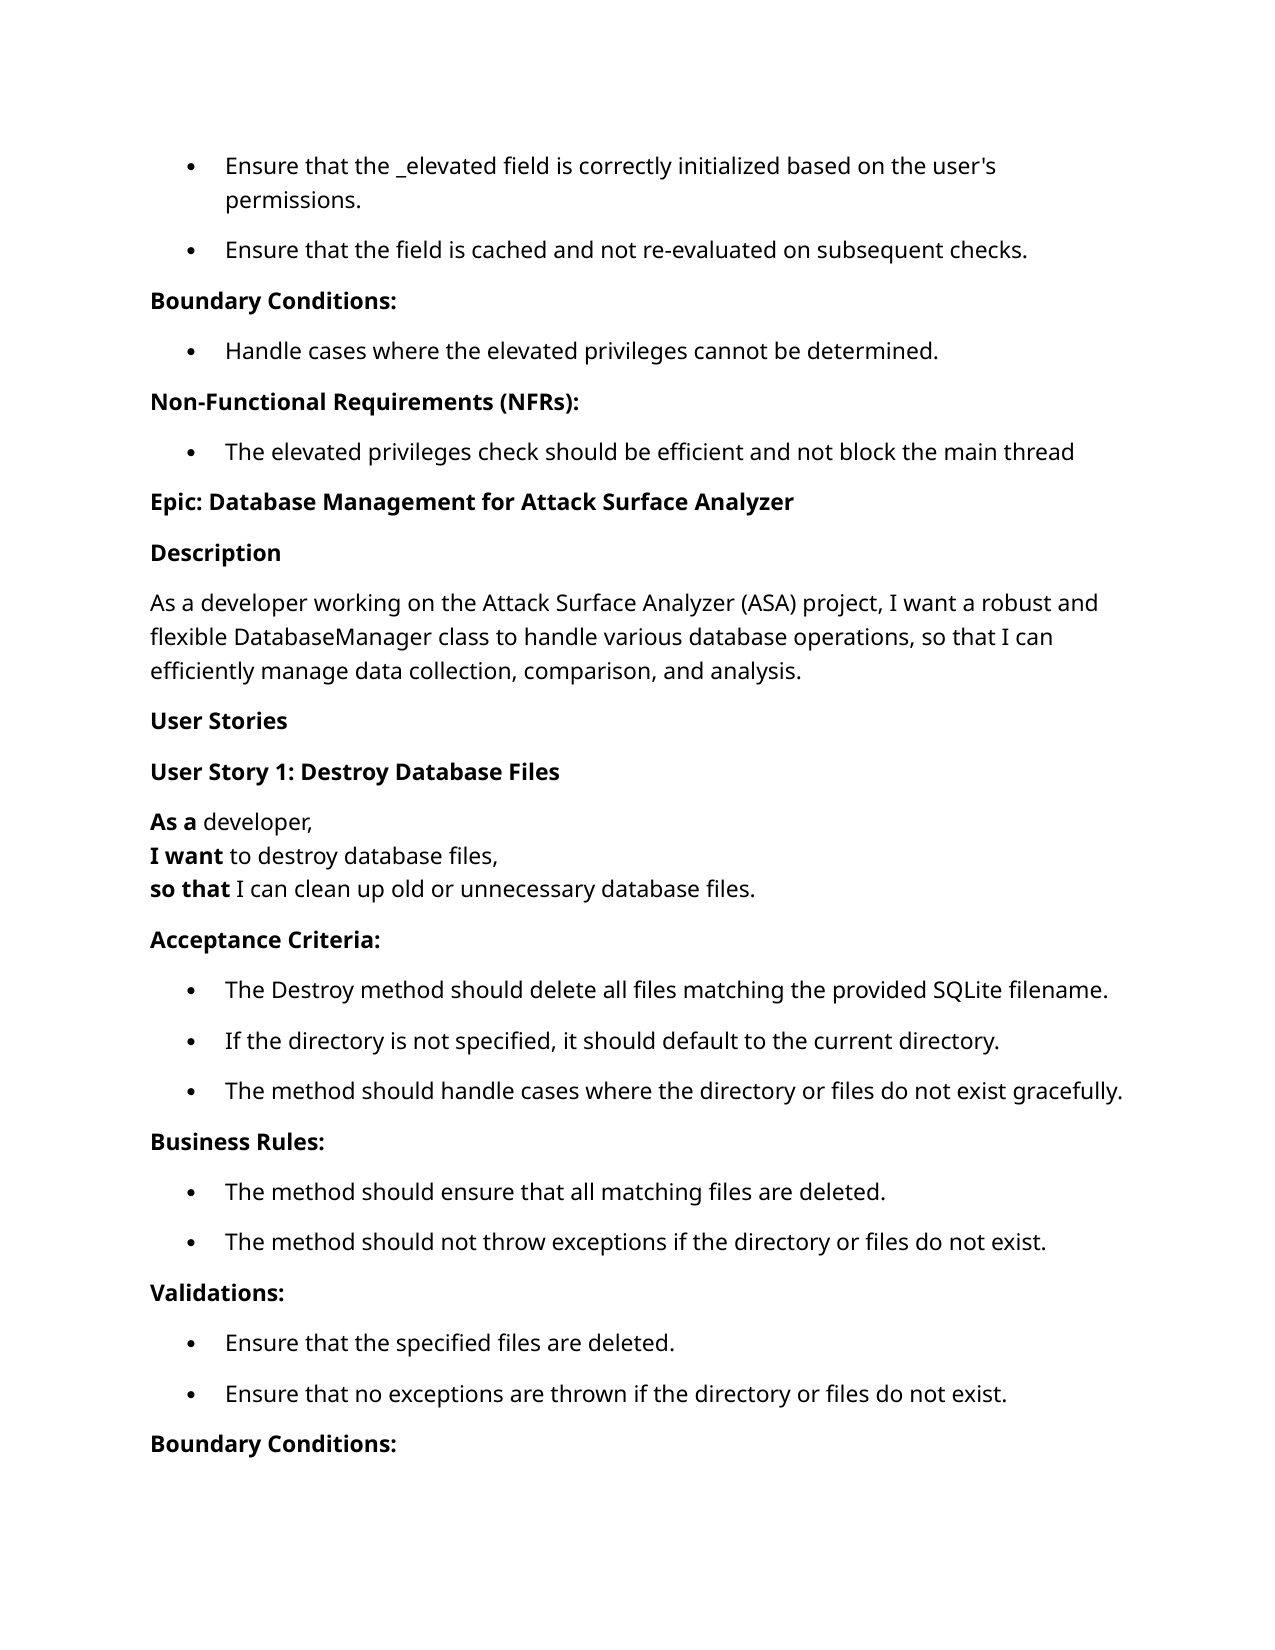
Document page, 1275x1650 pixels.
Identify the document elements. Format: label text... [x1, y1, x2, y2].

text Epic: Database Management for Attack Surface Analyzer [150, 486, 1125, 517]
text Business Rules: [150, 1125, 1125, 1157]
list Ensure that the specified files are deleted. [187, 1327, 1125, 1358]
list The method should handle cases where the directory or files do not exist gracefully. [187, 1075, 1125, 1106]
list Handle cases where the elevated privileges cannot be determined. [187, 335, 1125, 366]
list The Destroy method should delete all files matching the provided SQLite filename. [187, 974, 1125, 1005]
text Non-Functional Requirements (NFRs): [150, 385, 1125, 417]
text Boundary Conditions: [150, 284, 1125, 316]
list The elevated privileges check should be efficient and not block the main thread [187, 436, 1125, 467]
text Validations: [150, 1277, 1125, 1308]
text As a developer working on the Attack Surface Analyzer (ASA) project, I want a robust and flexible DatabaseManager class to handle various database operations, so that I can efficiently manage data collection, comparison, and analysis. [150, 587, 1125, 686]
list If the directory is not specified, it should default to the current directory. [187, 1024, 1125, 1056]
text User Story 1: Destroy Database Files [150, 755, 1125, 787]
text Acceptance Criteria: [150, 924, 1125, 955]
text Description [150, 537, 1125, 568]
list Ensure that the _elevated field is correctly initialized based on the user's permissions. [187, 150, 1125, 215]
text Boundary Conditions: [150, 1428, 1125, 1459]
text User Stories [150, 705, 1125, 736]
list The method should not throw exceptions if the directory or files do not exist. [187, 1226, 1125, 1257]
list Ensure that no exceptions are thrown if the directory or files do not exist. [187, 1377, 1125, 1409]
text As a developer, I want to destroy database files, so that I can clean up old or unnecessary database files. [150, 806, 1125, 904]
list The method should ensure that all matching files are deleted. [187, 1176, 1125, 1207]
list Ensure that the field is cached and not re-evaluated on subsequent checks. [187, 234, 1125, 265]
